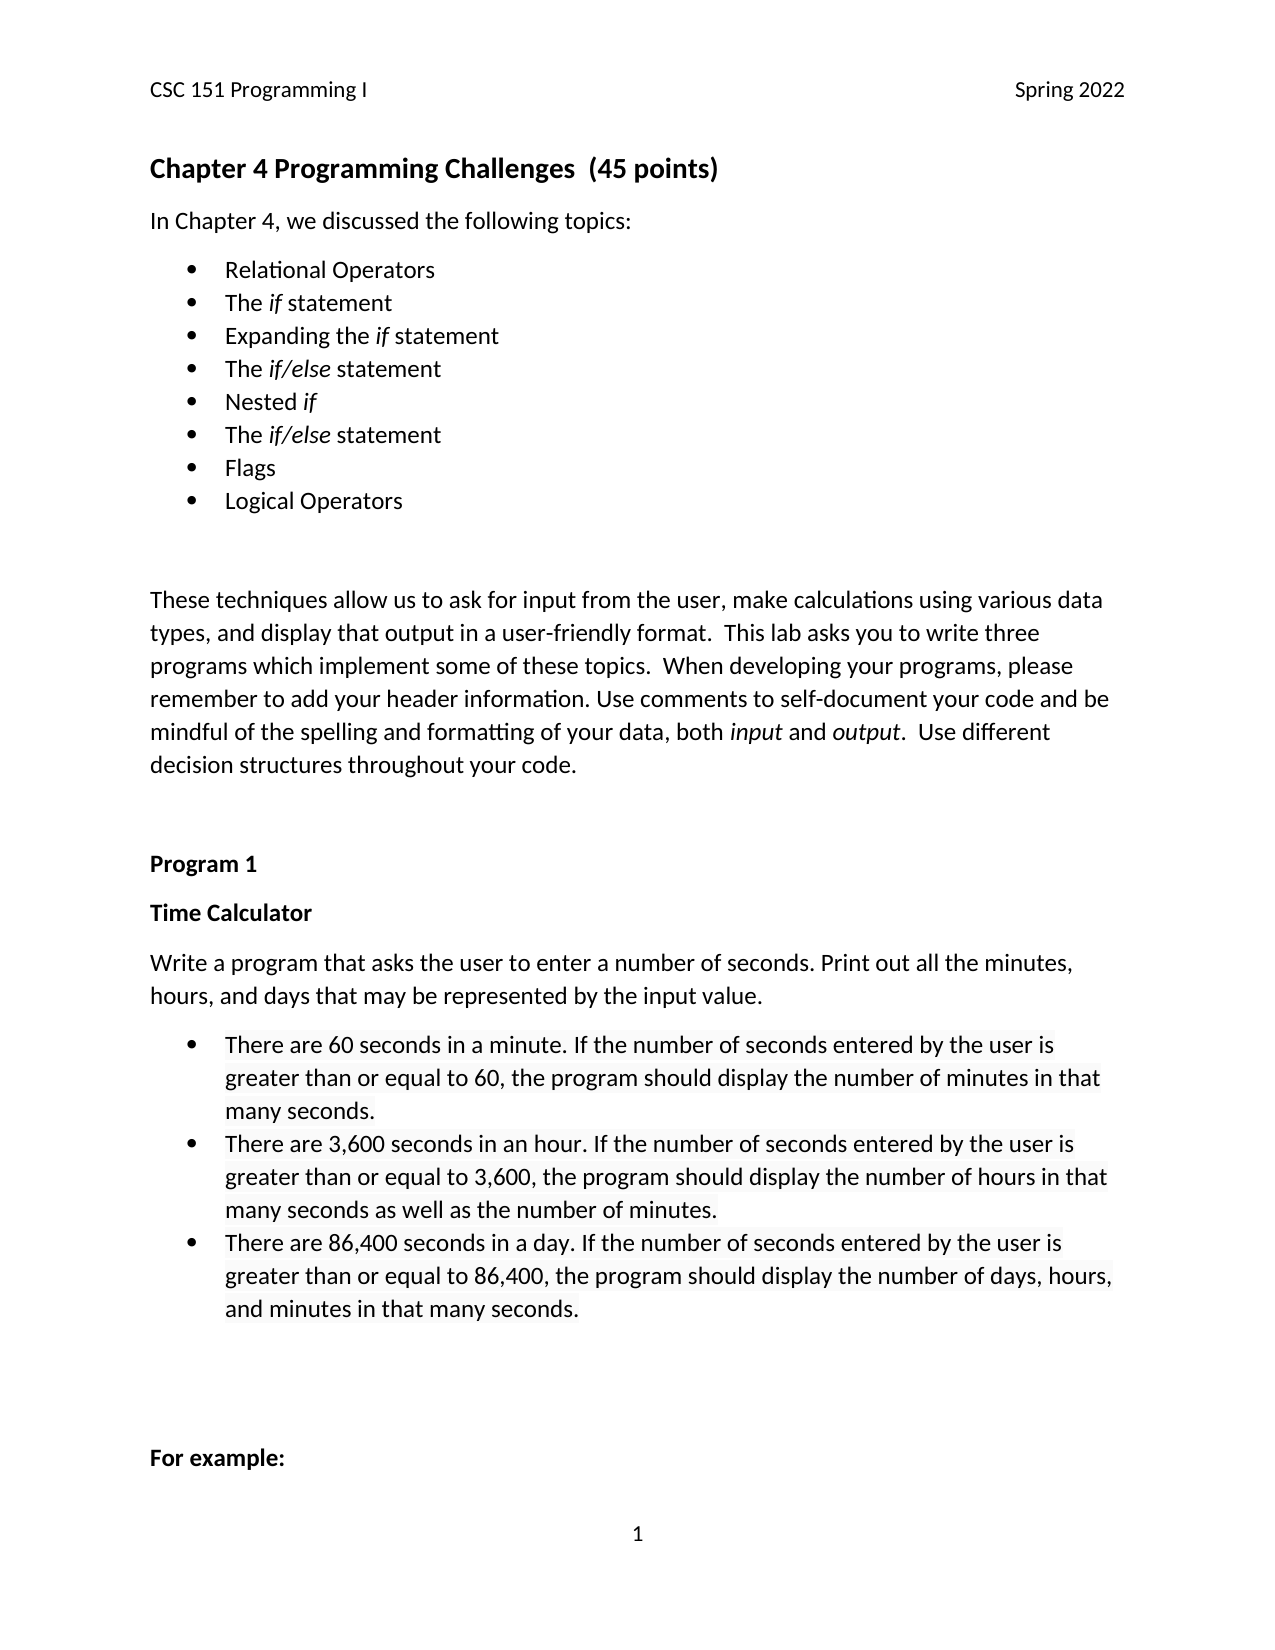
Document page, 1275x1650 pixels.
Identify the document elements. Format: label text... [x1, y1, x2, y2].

text Time Calculator [150, 898, 1125, 928]
list The if statement [187, 288, 1125, 318]
text Write a program that asks the user to enter a number of seconds. Print out all the minutes, hours, and days that may be represented by the input value. [150, 947, 1125, 1011]
list Expanding the if statement [187, 321, 1125, 351]
text In Chapter 4, we discussed the following topics: [150, 205, 1125, 236]
list Logical Operators [187, 485, 1125, 516]
list Flags [187, 452, 1125, 483]
list Relational Operators [187, 255, 1125, 285]
text These techniques allow us to ask for input from the user, make calculations using various data types, and display that output in a user-friendly format. This lab asks you to write three programs which implement some of these topics. When developing your programs, please remember to add your header information. Use comments to self-document your code and be mindful of the spelling and formatting of your data, both input and output. Use different decision structures throughout your code. [150, 584, 1125, 779]
list There are 86,400 seconds in a day. If the number of seconds entered by the user is greater than or equal to 86,400, the program should display the number of days, hours, and minutes in that many seconds. [187, 1227, 1125, 1323]
text Program 1 [150, 848, 1125, 878]
text For example: [150, 1442, 1125, 1472]
list The if/else statement [187, 353, 1125, 384]
list There are 3,600 seconds in an hour. If the number of seconds entered by the user is greater than or equal to 3,600, the program should display the number of hours in that many seconds as well as the number of minutes. [187, 1128, 1125, 1225]
list The if/else statement [187, 419, 1125, 450]
list There are 60 seconds in a minute. If the number of seconds entered by the user is greater than or equal to 60, the program should display the number of minutes in that many seconds. [187, 1030, 1125, 1126]
text Chapter 4 Programming Challenges (45 points) [150, 150, 1125, 186]
list Nested if [187, 386, 1125, 417]
